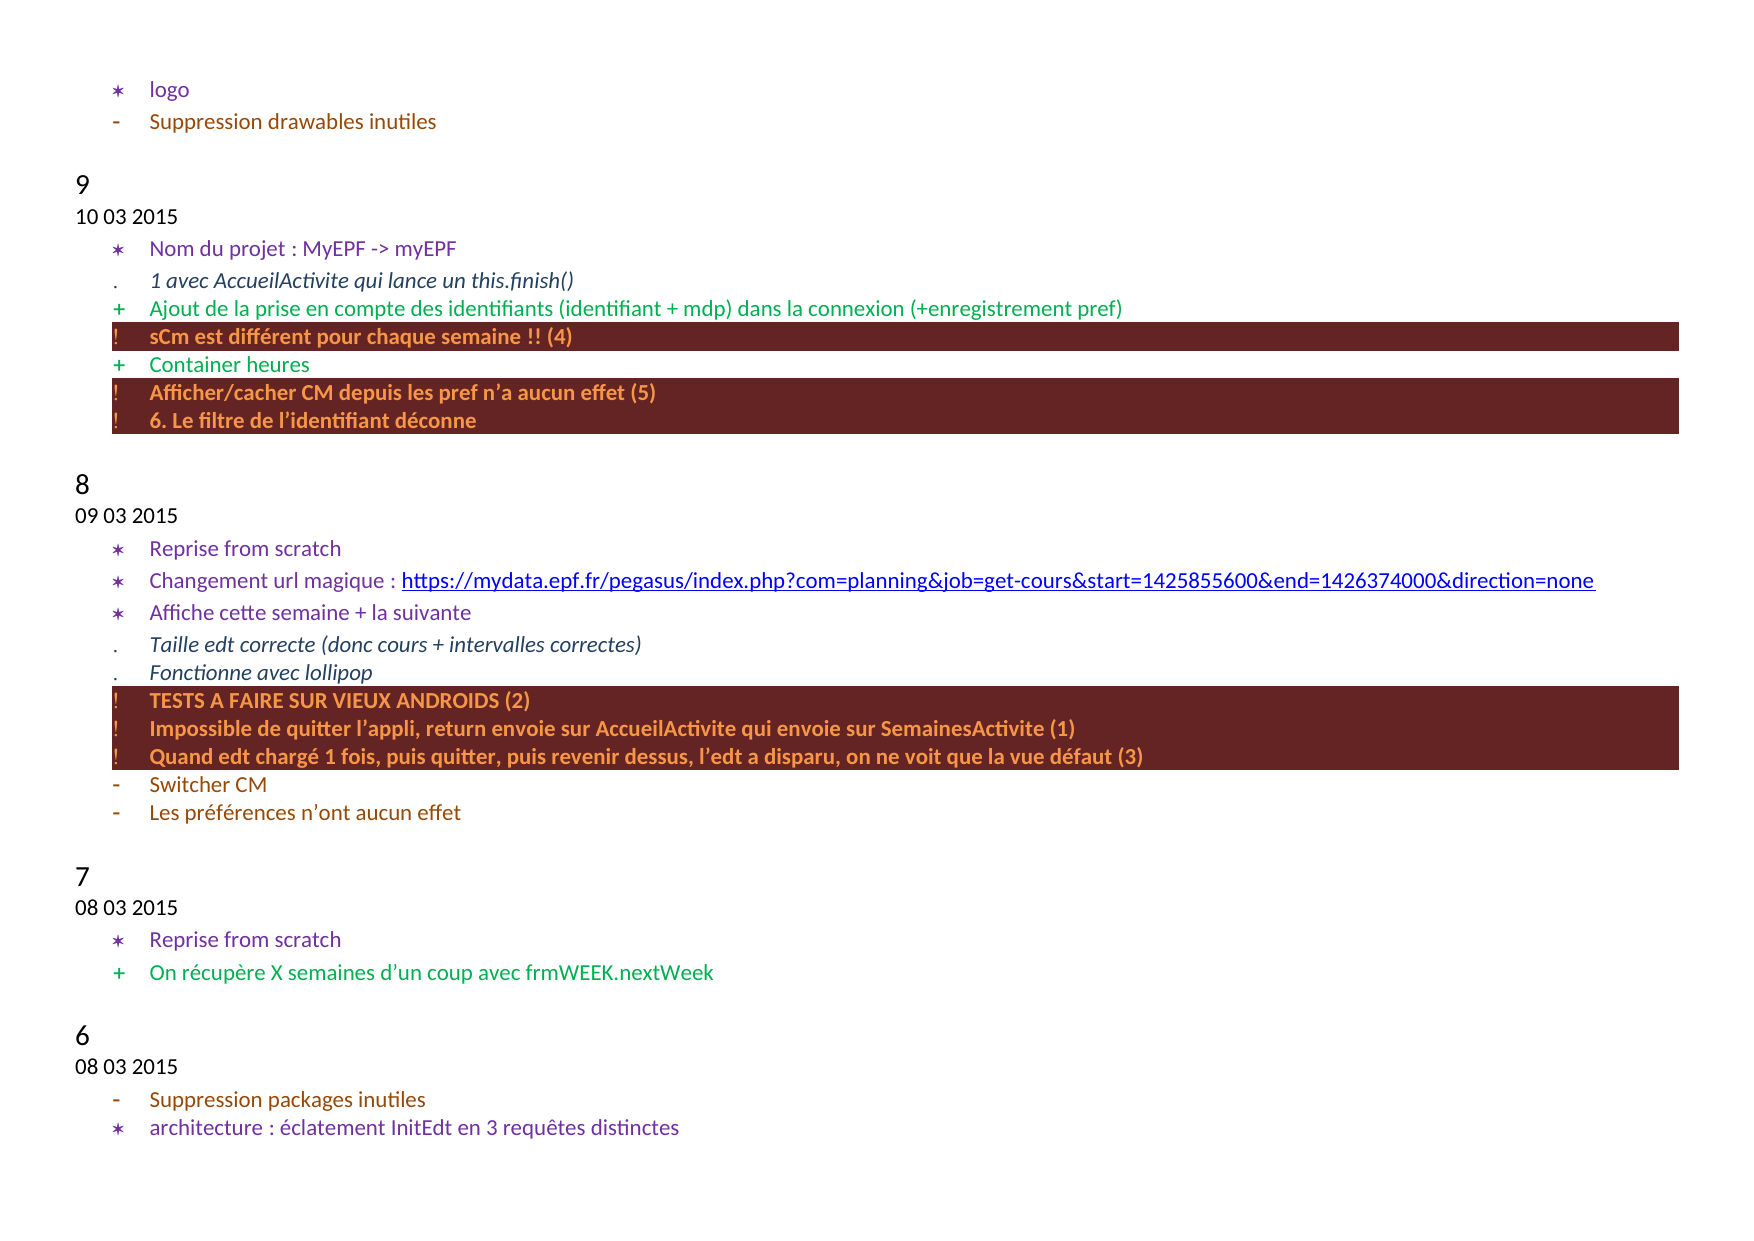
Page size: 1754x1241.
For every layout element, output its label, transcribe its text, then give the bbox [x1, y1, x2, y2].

text 7 [75, 858, 1679, 893]
text Afficher/cacher CM depuis les pref n’a aucun effet (5) [112, 378, 1679, 407]
text 09 03 2015 [75, 501, 1679, 529]
text architecture : éclatement InitEdt en 3 requêtes distinctes [112, 1113, 1679, 1141]
text 8 [75, 466, 1679, 501]
text 08 03 2015 [75, 1052, 1679, 1081]
text Quand edt chargé 1 fois, puis quitter, puis revenir dessus, l’edt a disparu, on ne voit que la vue défaut (3) [112, 742, 1679, 770]
text TESTS A FAIRE SUR VIEUX ANDROIDS (2) [112, 686, 1679, 714]
text Suppression packages inutiles [112, 1085, 1679, 1113]
text 9 [75, 166, 1679, 202]
text 08 03 2015 [75, 893, 1679, 921]
text 6. Le filtre de l’identifiant déconne [112, 407, 1679, 434]
text 6 [75, 1017, 1679, 1052]
text Switcher CM [112, 770, 1679, 798]
text logo [112, 75, 1679, 103]
text Impossible de quitter l’appli, return envoie sur AccueilActivite qui envoie sur SemainesActivite (1) [112, 714, 1679, 742]
text Reprise from scratch [112, 925, 1679, 953]
text Changement url magique : https://mydata.epf.fr/pegasus/index.php?com=planning&job=get-cours&start=1425855600&end=1426374000&direction=none [112, 566, 1679, 594]
text Taille edt correcte (donc cours + intervalles correctes) [112, 630, 1679, 658]
text Container heures [112, 351, 1679, 378]
text 10 03 2015 [75, 202, 1679, 230]
text Ajout de la prise en compte des identifiants (identifiant + mdp) dans la connexion (+enregistrement pref) [112, 294, 1679, 322]
text Nom du projet : MyEPF -> myEPF [112, 234, 1679, 262]
text Reprise from scratch [112, 534, 1679, 562]
text Fonctionne avec lollipop [112, 658, 1679, 686]
text Les préférences n’ont aucun effet [112, 798, 1679, 826]
text Suppression drawables inutiles [112, 107, 1679, 135]
text Affiche cette semaine + la suivante [112, 598, 1679, 626]
text On récupère X semaines d’un coup avec frmWEEK.nextWeek [112, 958, 1679, 986]
text 1 avec AccueilActivite qui lance un this.finish() [112, 266, 1679, 294]
text sCm est différent pour chaque semaine !! (4) [112, 322, 1679, 351]
